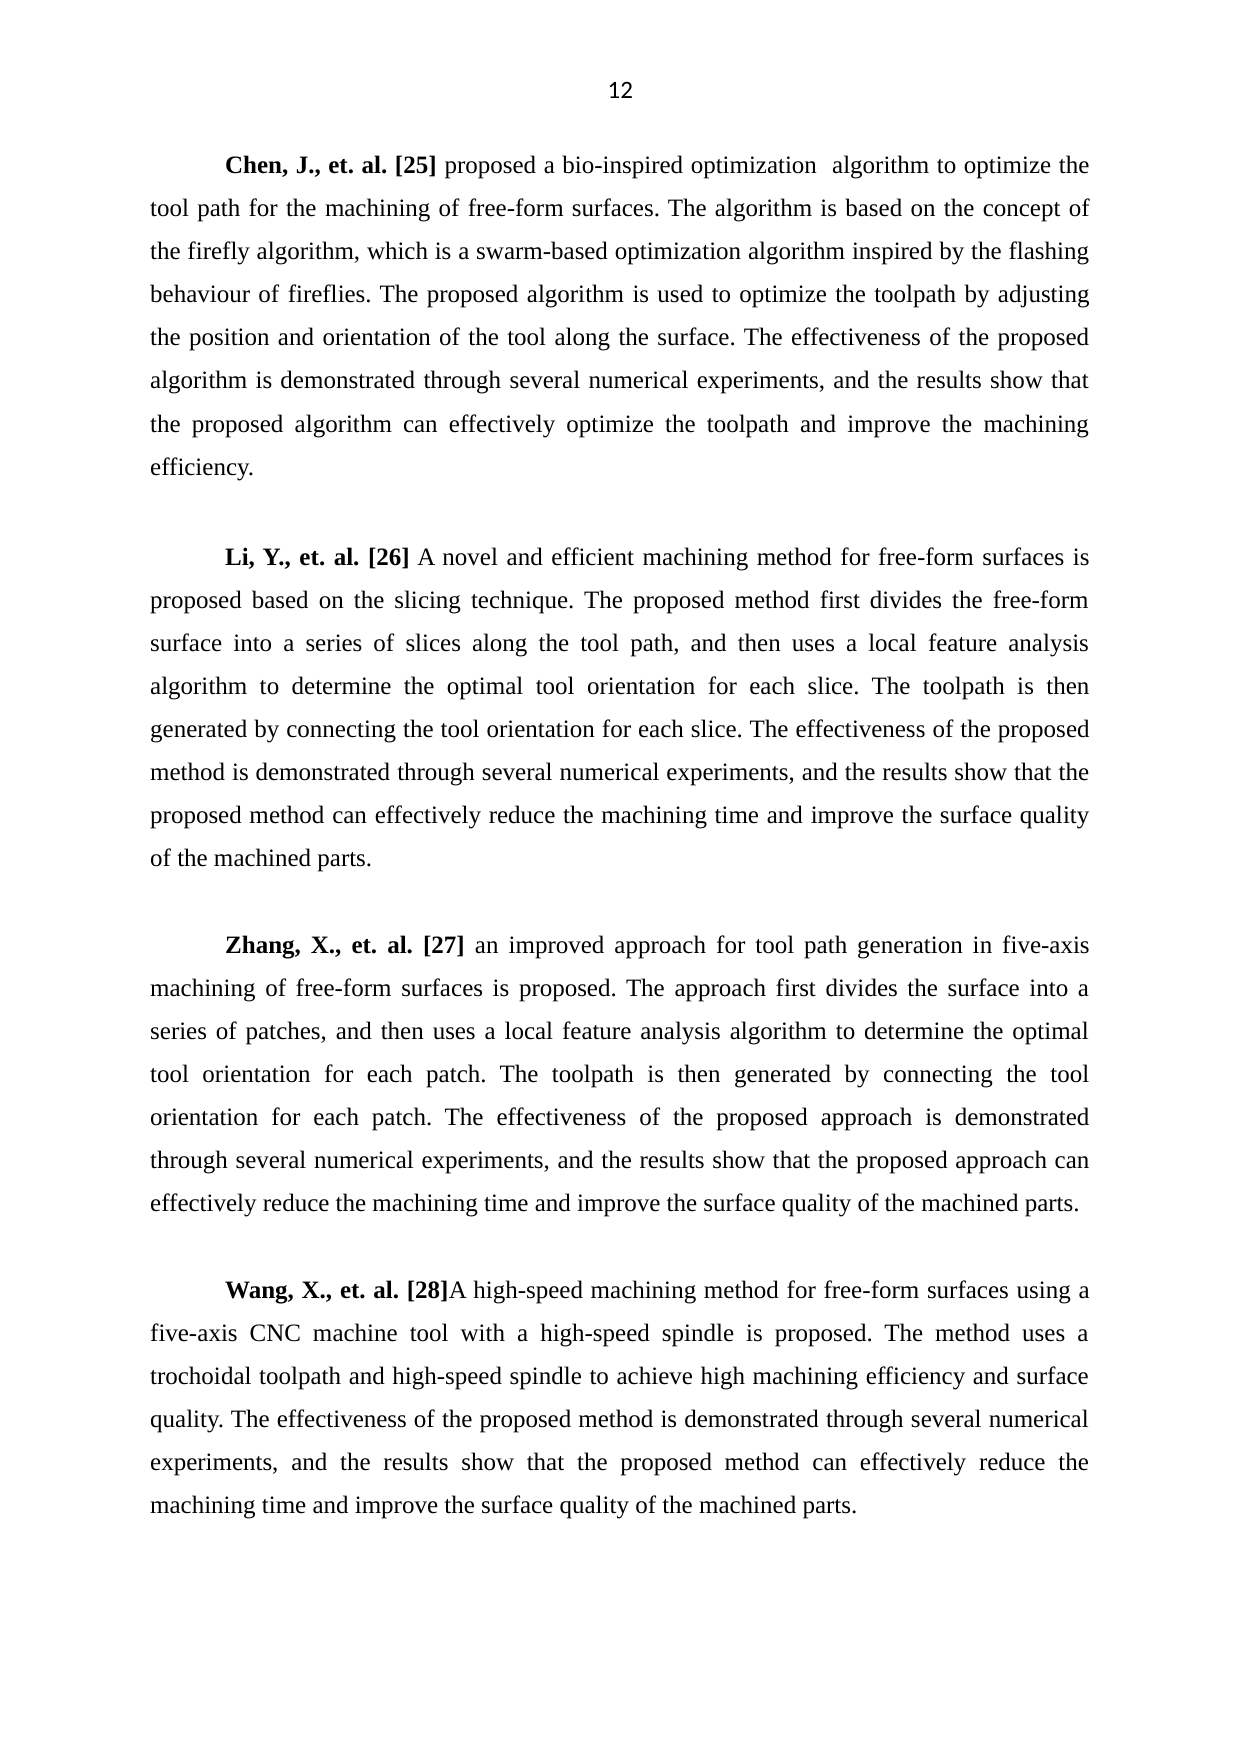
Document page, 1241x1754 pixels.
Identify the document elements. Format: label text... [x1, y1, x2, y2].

text Li, Y., et. al. [26] A novel and efficient machining method for free-form surfaces is proposed based on the slicing technique. The proposed method first divides the free-form surface into a series of slices along the tool path, and then uses a local feature analysis algorithm to determine the optimal tool orientation for each slice. The toolpath is then generated by connecting the tool orientation for each slice. The effectiveness of the proposed method is demonstrated through several numerical experiments, and the results show that the proposed method can effectively reduce the machining time and improve the surface quality of the machined parts. [150, 542, 1090, 872]
text Wang, X., et. al. [28]A high-speed machining method for free-form surfaces using a five-axis CNC machine tool with a high-speed spindle is proposed. The method uses a trochoidal toolpath and high-speed spindle to achieve high machining efficiency and surface quality. The effectiveness of the proposed method is demonstrated through several numerical experiments, and the results show that the proposed method can effectively reduce the machining time and improve the surface quality of the machined parts. [150, 1275, 1090, 1519]
text Chen, J., et. al. [25] proposed a bio-inspired optimization algorithm to optimize the tool path for the machining of free-form surfaces. The algorithm is based on the concept of the firefly algorithm, which is a swarm-based optimization algorithm inspired by the flashing behaviour of fireflies. The proposed algorithm is used to optimize the toolpath by adjusting the position and orientation of the tool along the surface. The effectiveness of the proposed algorithm is demonstrated through several numerical experiments, and the results show that the proposed algorithm can effectively optimize the toolpath and improve the machining efficiency. [150, 150, 1090, 526]
text Zhang, X., et. al. [27] an improved approach for tool path generation in five-axis machining of free-form surfaces is proposed. The approach first divides the surface into a series of patches, and then uses a local feature analysis algorithm to determine the optimal tool orientation for each patch. The toolpath is then generated by connecting the tool orientation for each patch. The effectiveness of the proposed approach is demonstrated through several numerical experiments, and the results show that the proposed approach can effectively reduce the machining time and improve the surface quality of the machined parts. [150, 930, 1090, 1217]
